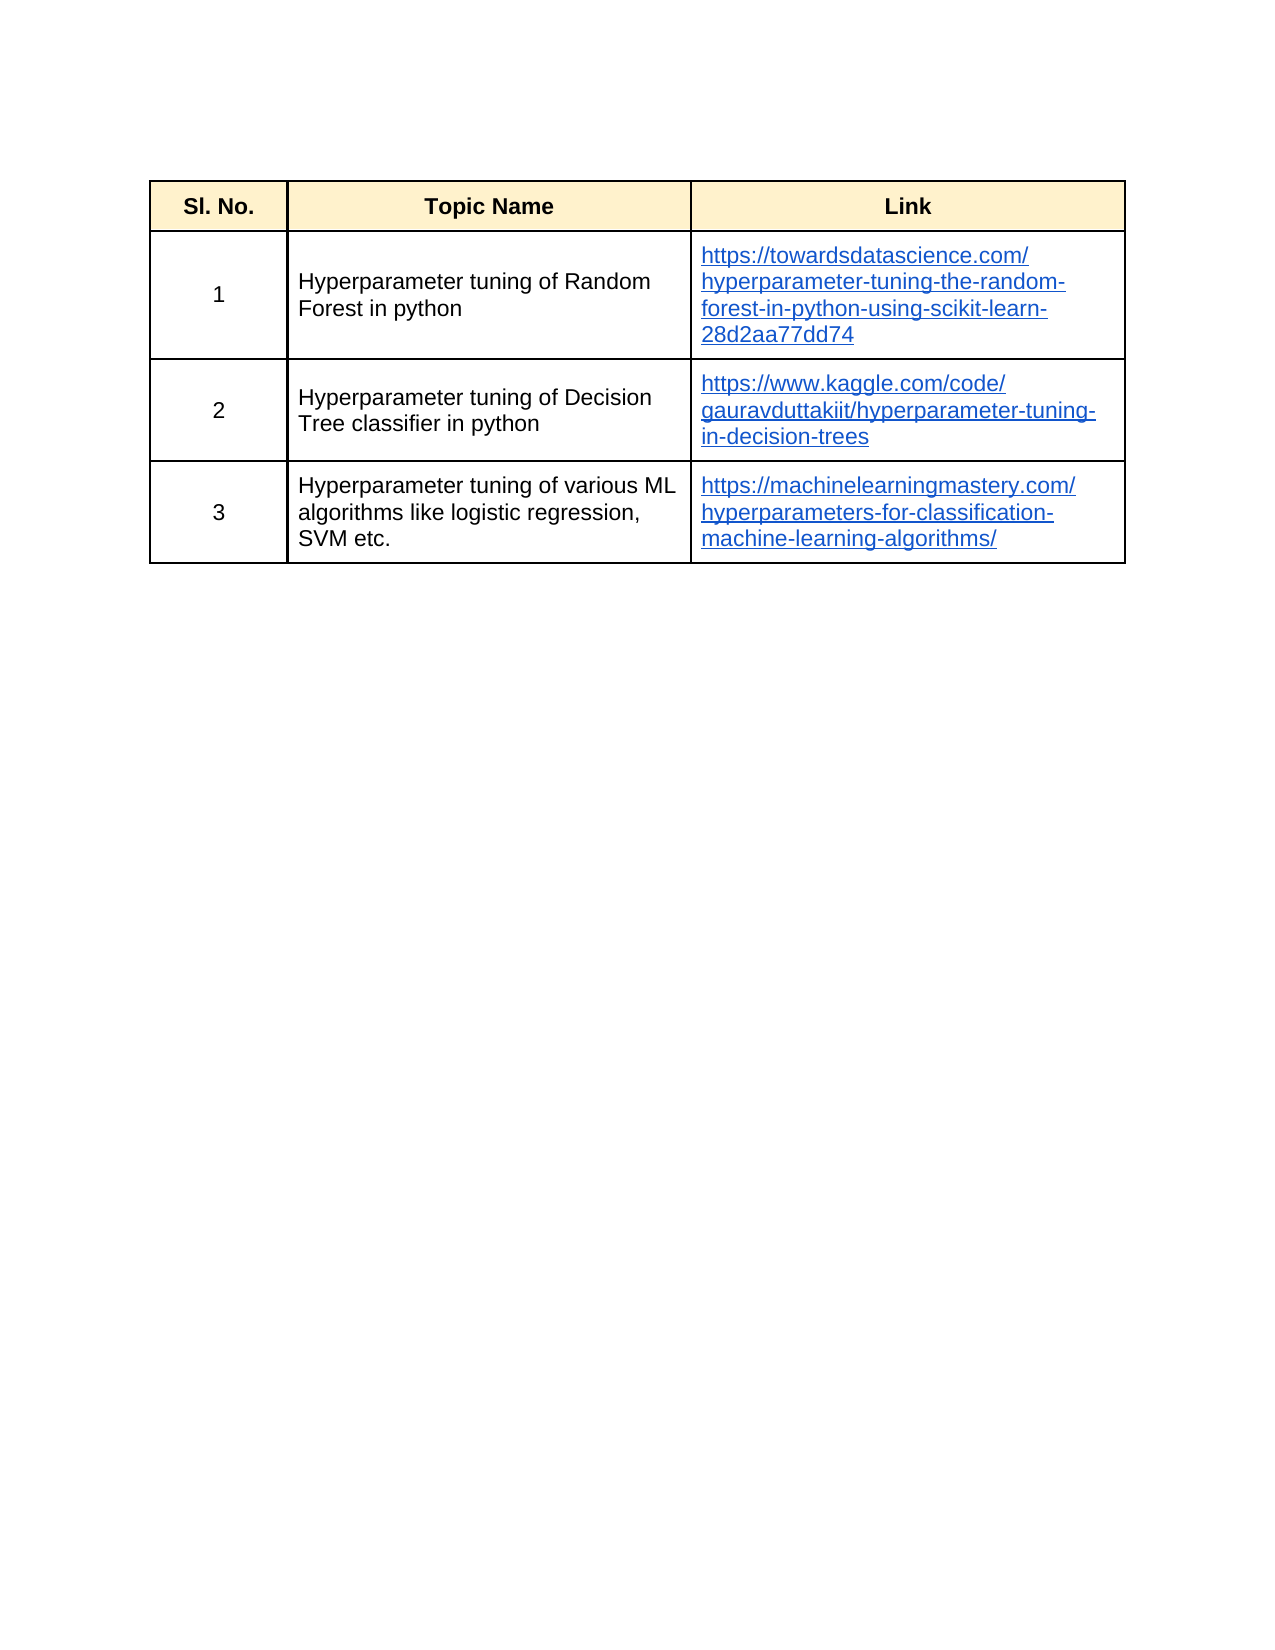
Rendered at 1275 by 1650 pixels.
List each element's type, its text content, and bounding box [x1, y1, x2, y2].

table_cell 1 [151, 232, 286, 358]
table_cell https://machinelearningmastery.com/hyperparameters-for-classification-machine-learning-algorithms/ [692, 462, 1124, 562]
table_cell Hyperparameter tuning of various ML algorithms like logistic regression, SVM etc. [289, 462, 690, 562]
table_cell https://www.kaggle.com/code/gauravduttakiit/hyperparameter-tuning-in-decision-trees [692, 360, 1124, 460]
table_cell https://towardsdatascience.com/hyperparameter-tuning-the-random-forest-in-python-using-scikit-learn-28d2aa77dd74 [692, 232, 1124, 358]
table_header Link [692, 182, 1124, 229]
table_cell 2 [151, 360, 286, 460]
table_cell Hyperparameter tuning of Decision Tree classifier in python [289, 360, 690, 460]
table_header Topic Name [289, 182, 690, 229]
table_cell 3 [151, 462, 286, 562]
table_cell Hyperparameter tuning of Random Forest in python [289, 232, 690, 358]
table_header Sl. No. [151, 182, 286, 229]
